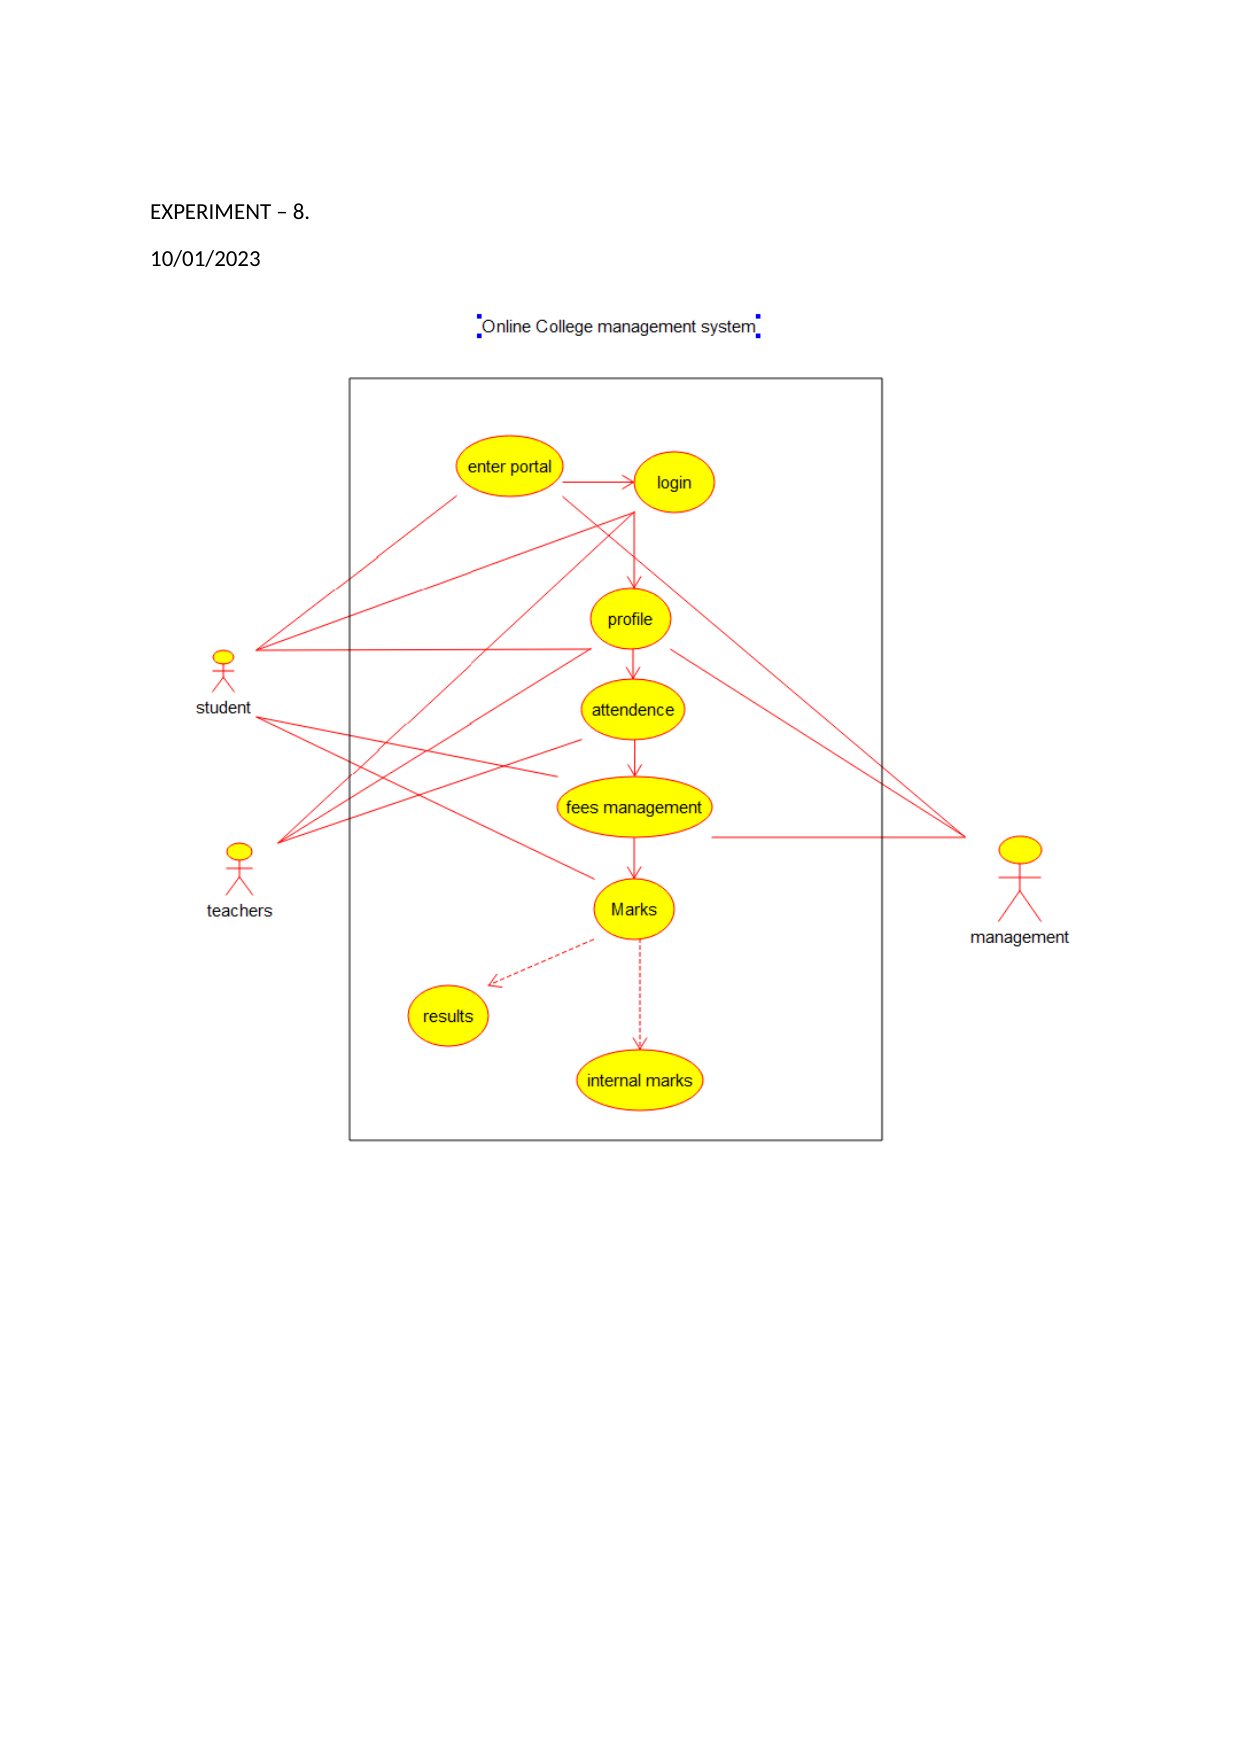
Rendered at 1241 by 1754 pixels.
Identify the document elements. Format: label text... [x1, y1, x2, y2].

picture [150, 290, 1091, 1184]
text 10/01/2023 [150, 244, 1090, 272]
text EXPERIMENT – 8. [150, 197, 1090, 225]
